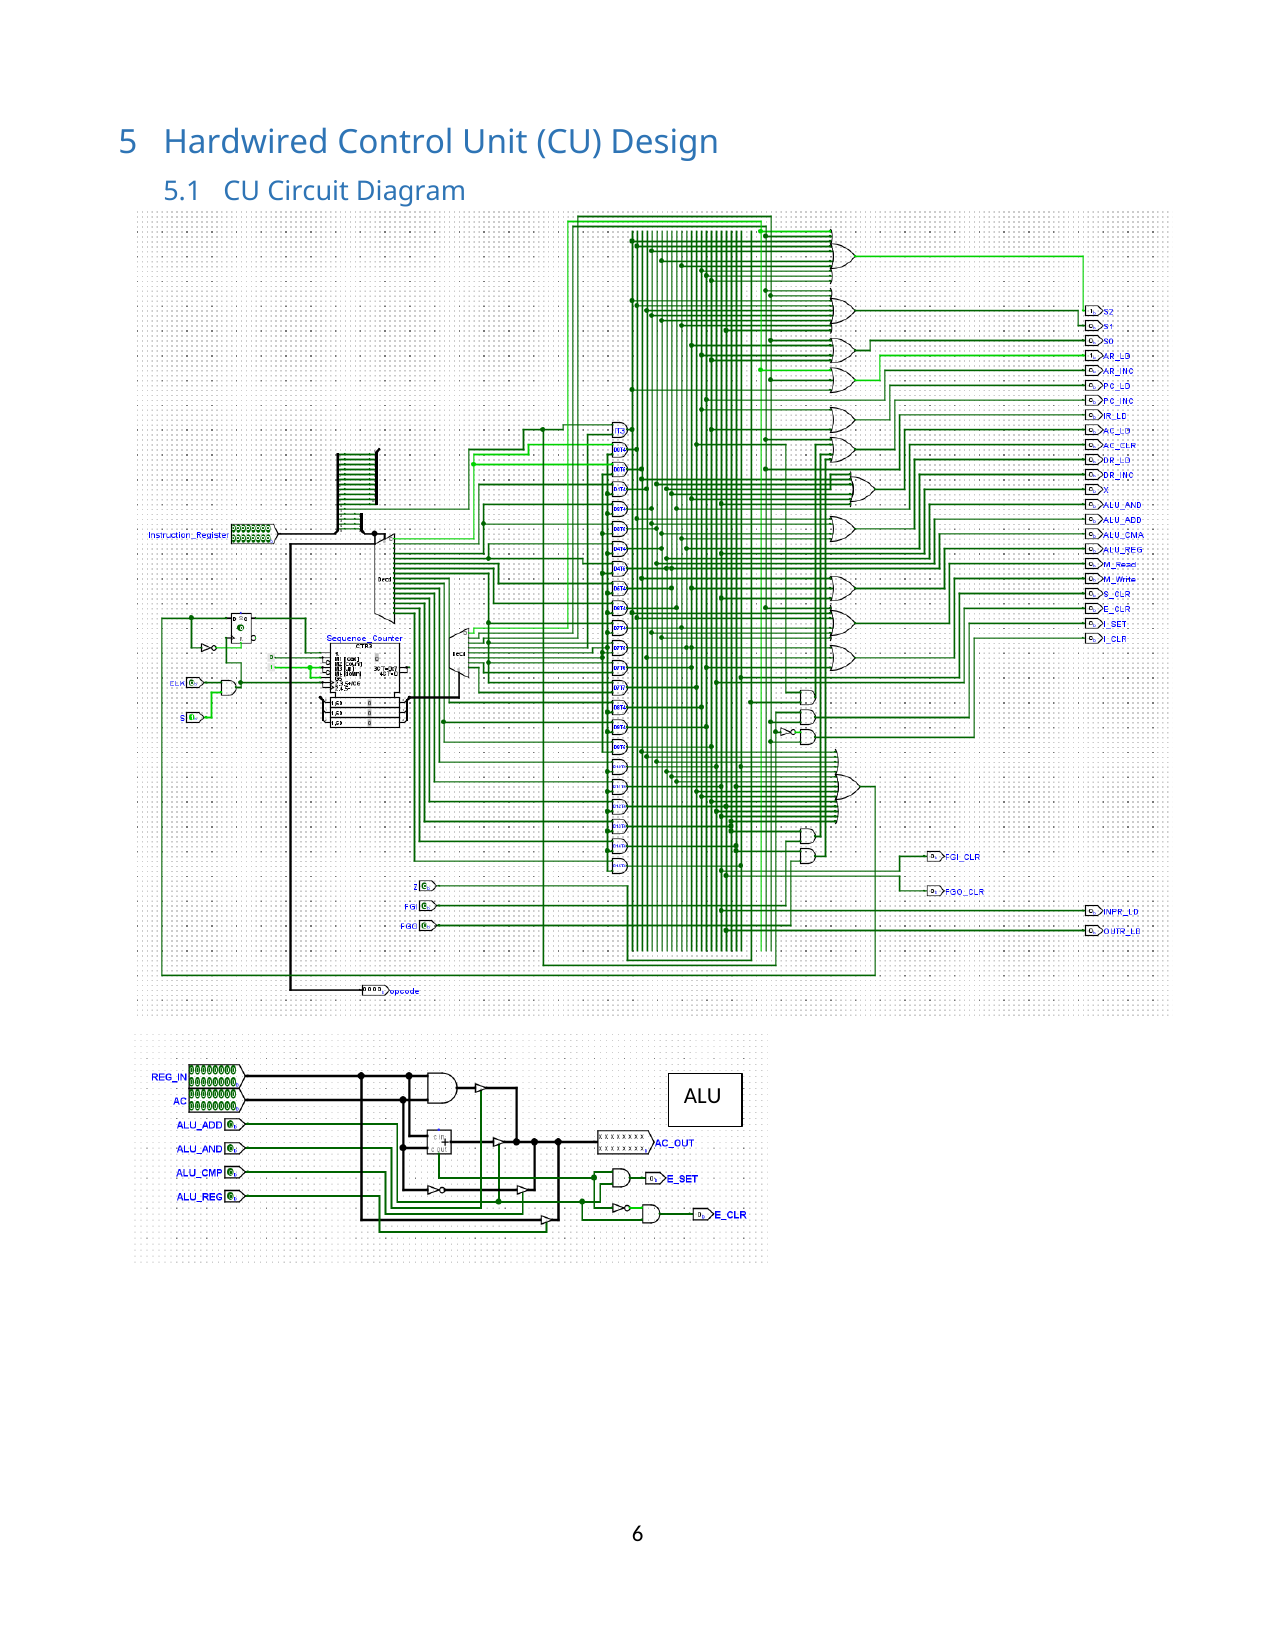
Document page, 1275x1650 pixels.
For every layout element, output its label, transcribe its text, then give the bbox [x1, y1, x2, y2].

subtitle CU Circuit Diagram [163, 171, 1157, 208]
picture [133, 1030, 768, 1266]
subtitle Hardwired Control Unit (CU) Design [118, 118, 1157, 163]
picture [133, 211, 1173, 1019]
